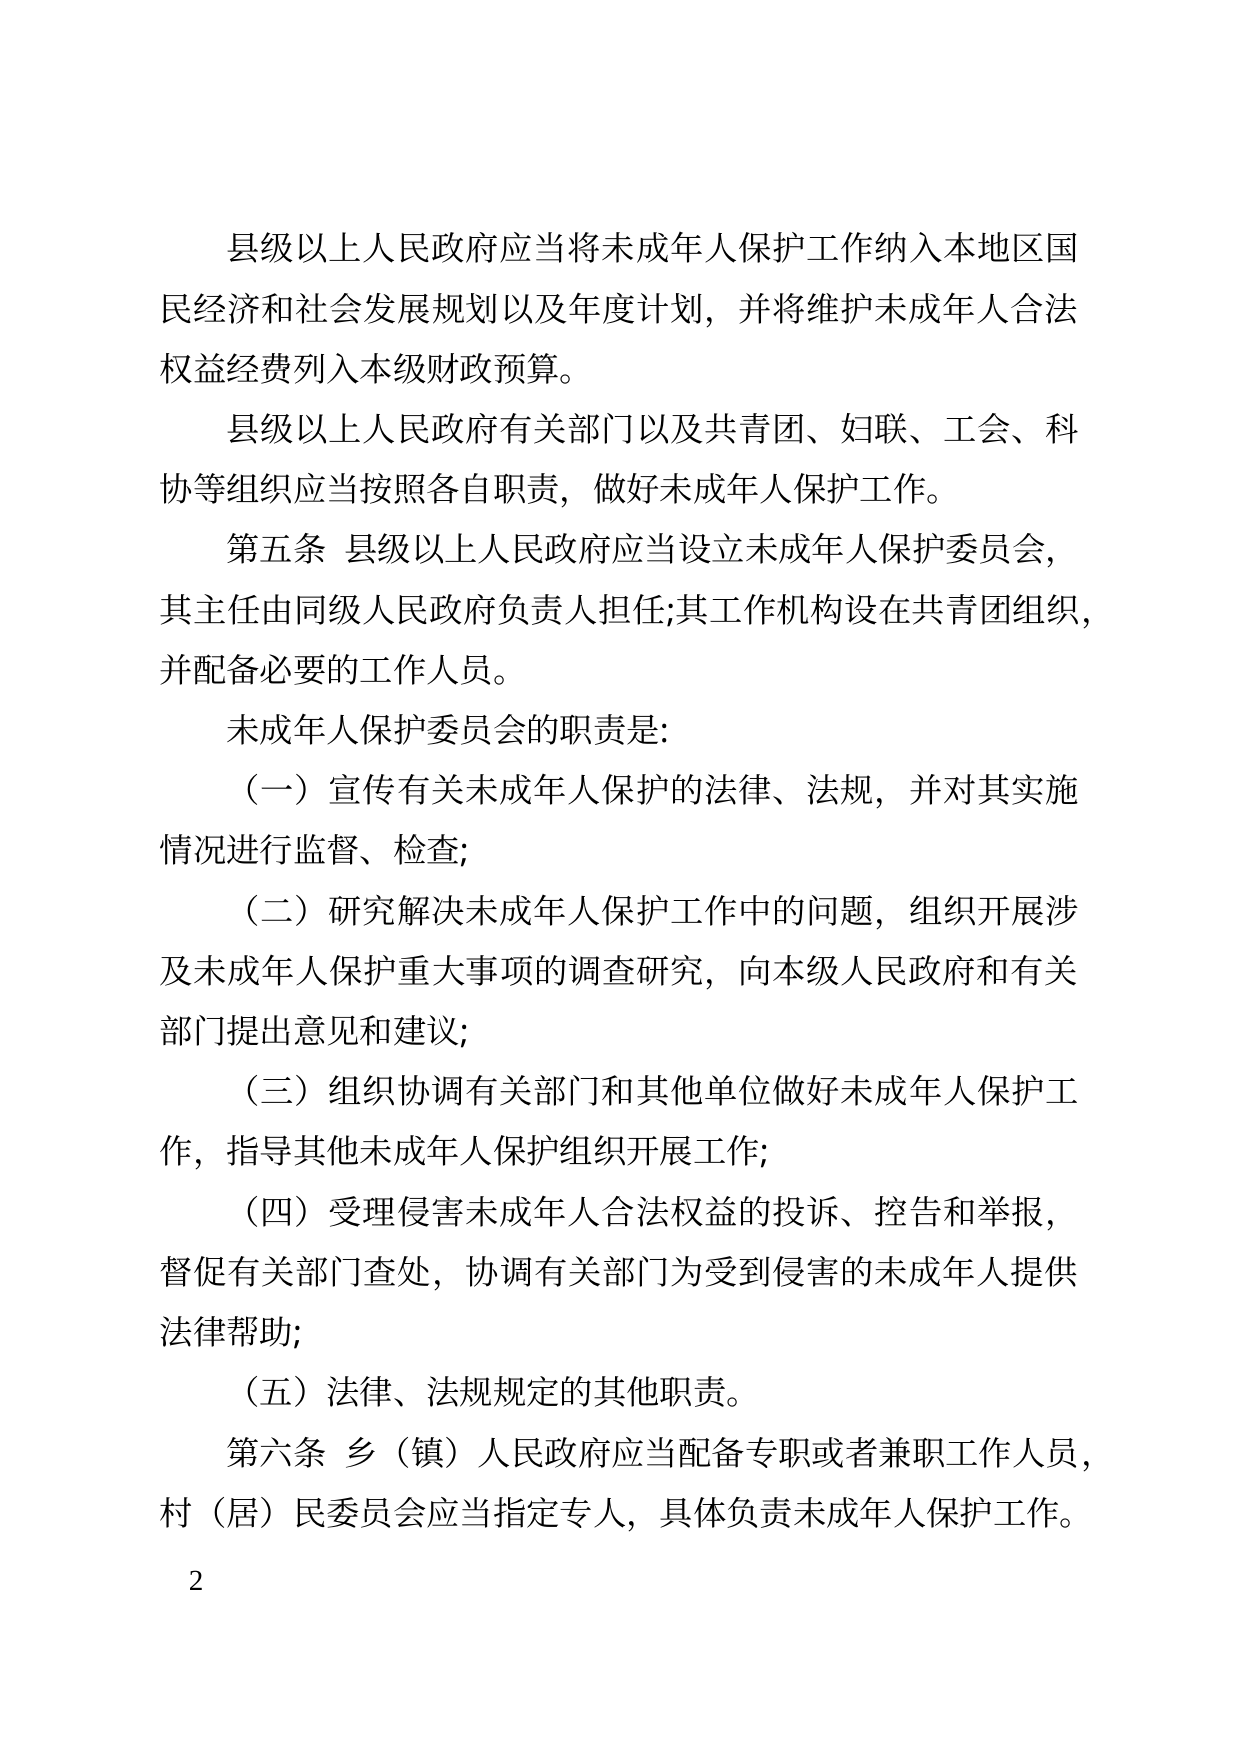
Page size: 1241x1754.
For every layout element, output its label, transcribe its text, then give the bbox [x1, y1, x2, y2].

text 第六条 乡（镇）人民政府应当配备专职或者兼职工作人员，村（居）民委员会应当指定专人，具体负责未成年人保护工作。 [159, 1417, 1081, 1537]
text （二）研究解决未成年人保护工作中的问题，组织开展涉及未成年人保护重大事项的调查研究，向本级人民政府和有关部门提出意见和建议; [159, 875, 1081, 1056]
text （四）受理侵害未成年人合法权益的投诉、控告和举报，督促有关部门查处，协调有关部门为受到侵害的未成年人提供法律帮助; [159, 1176, 1081, 1357]
text （五）法律、法规规定的其他职责。 [159, 1357, 1081, 1417]
text 县级以上人民政府有关部门以及共青团、妇联、工会、科协等组织应当按照各自职责，做好未成年人保护工作。 [159, 393, 1081, 514]
text （三）组织协调有关部门和其他单位做好未成年人保护工作，指导其他未成年人保护组织开展工作; [159, 1056, 1081, 1176]
text 未成年人保护委员会的职责是: [159, 694, 1081, 754]
text （一）宣传有关未成年人保护的法律、法规，并对其实施情况进行监督、检查; [159, 754, 1081, 875]
text 县级以上人民政府应当将未成年人保护工作纳入本地区国民经济和社会发展规划以及年度计划，并将维护未成年人合法权益经费列入本级财政预算。 [159, 213, 1081, 393]
text 第五条 县级以上人民政府应当设立未成年人保护委员会，其主任由同级人民政府负责人担任;其工作机构设在共青团组织，并配备必要的工作人员。 [159, 514, 1081, 694]
